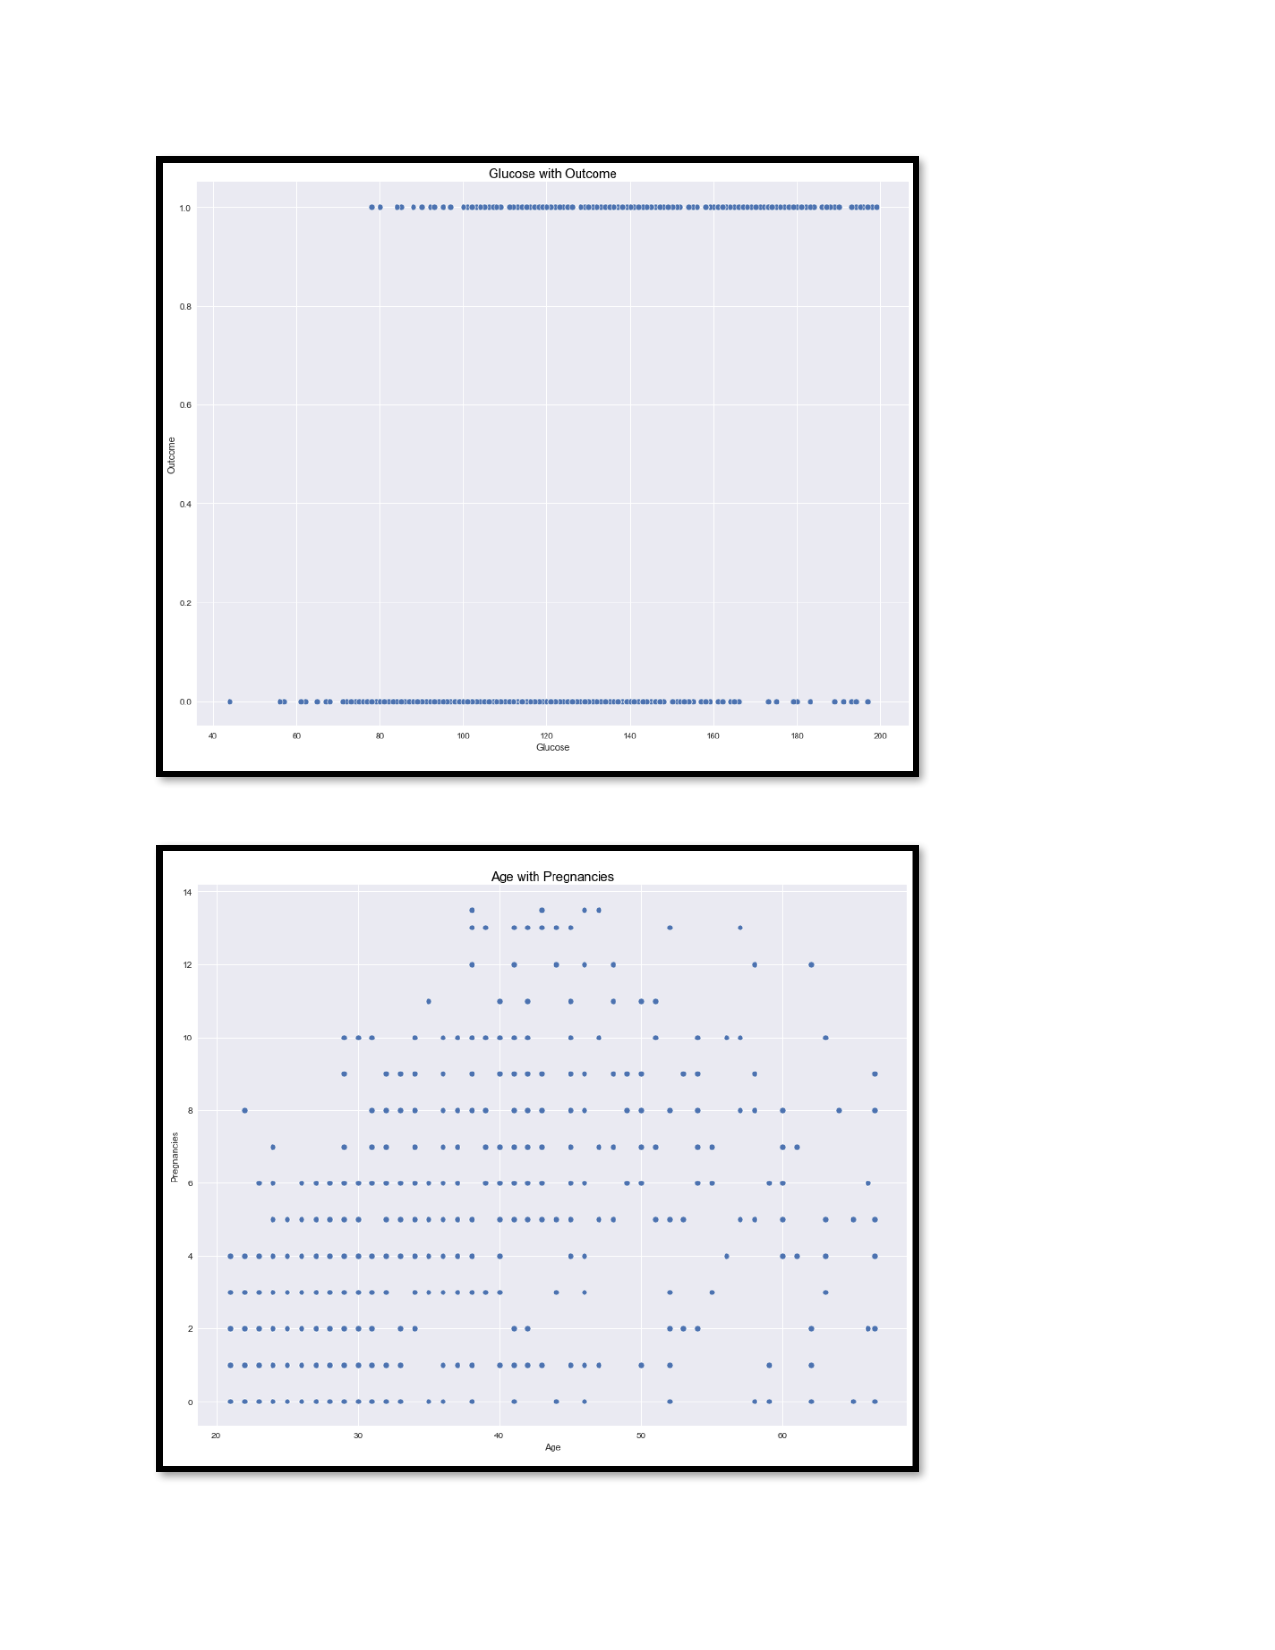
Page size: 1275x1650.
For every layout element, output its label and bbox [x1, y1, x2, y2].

picture [163, 851, 913, 1466]
picture [163, 163, 913, 771]
